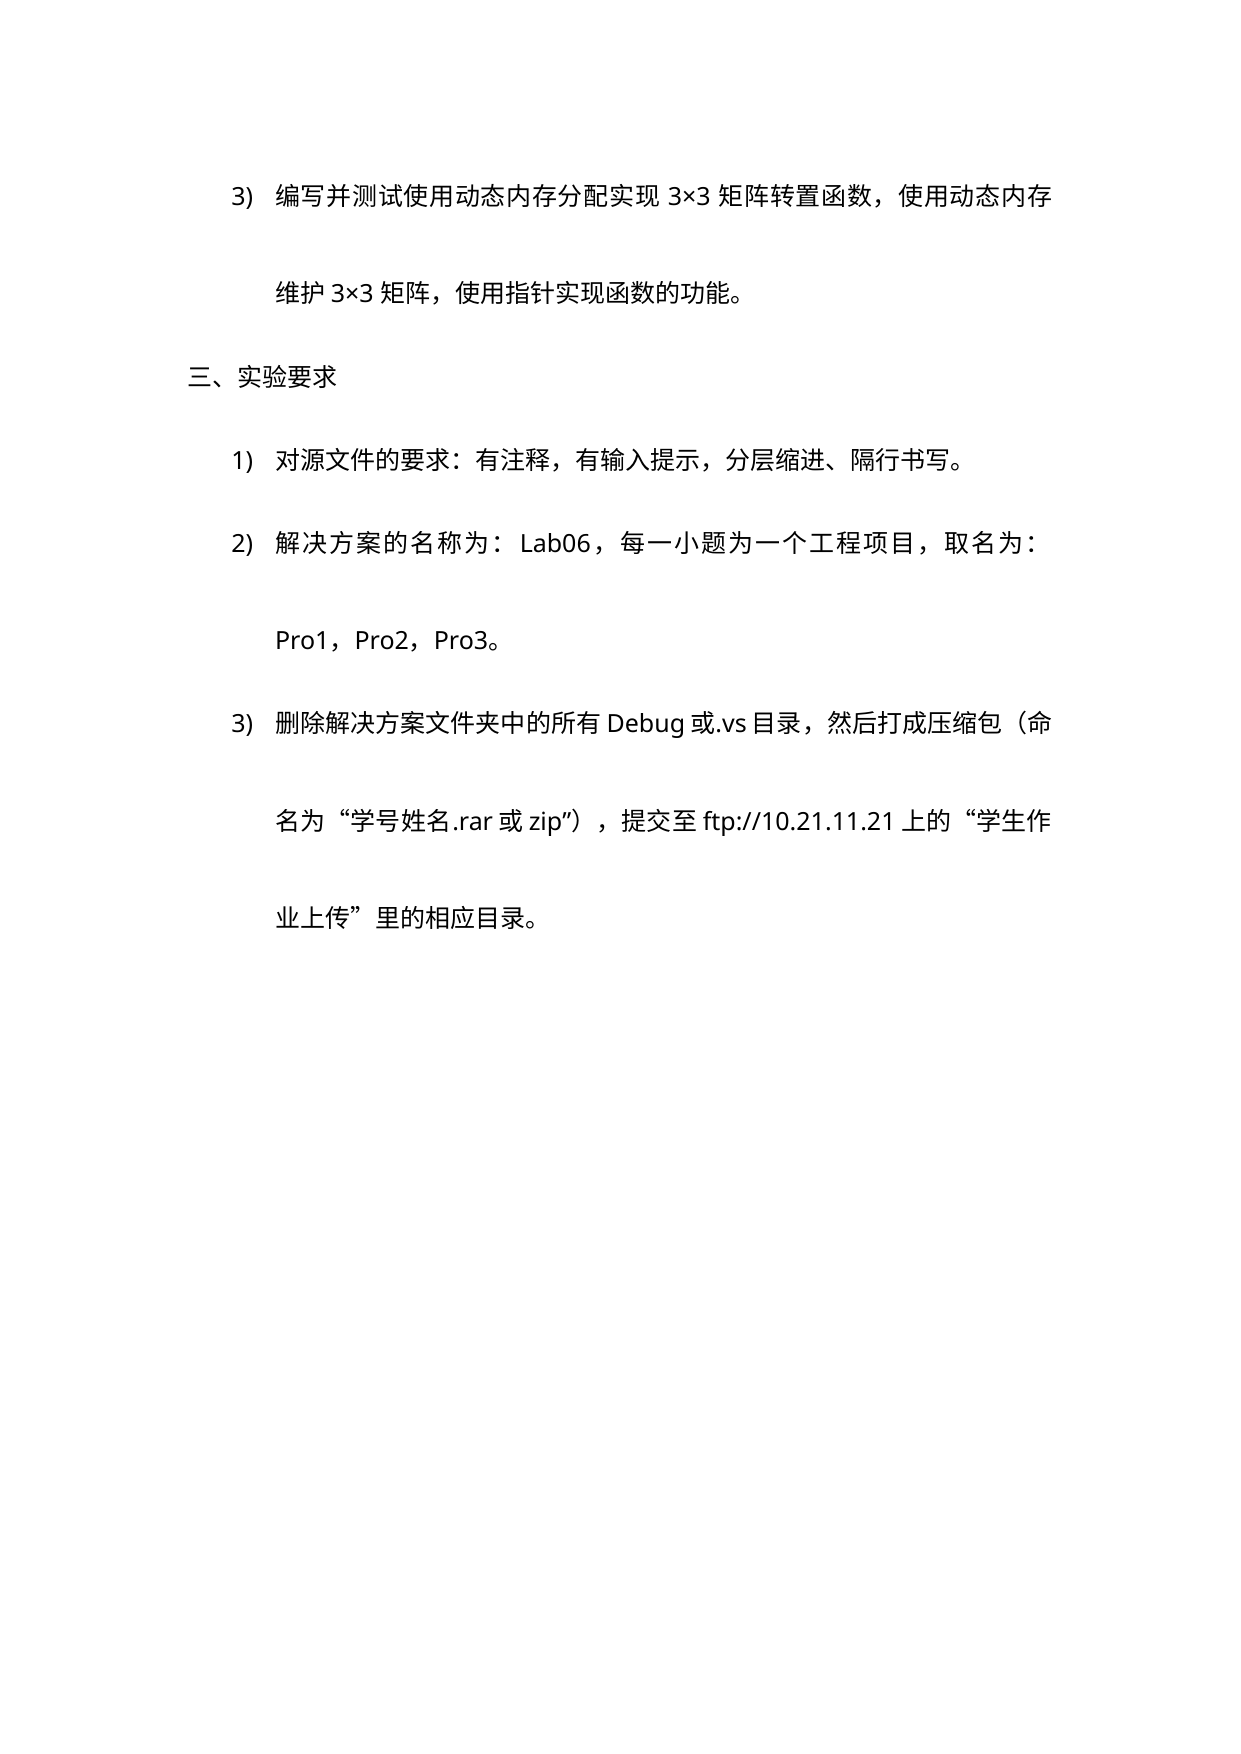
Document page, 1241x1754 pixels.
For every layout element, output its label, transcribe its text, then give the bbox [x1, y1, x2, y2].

list 编写并测试使用动态内存分配实现 3×3 矩阵转置函数，使用动态内存维护 3×3 矩阵，使用指针实现函数的功能。 [231, 162, 1053, 324]
list 对源文件的要求：有注释，有输入提示，分层缩进、隔行书写。 [231, 426, 1053, 491]
text 三、实验要求 [187, 343, 1053, 408]
list 删除解决方案文件夹中的所有Debug或.vs目录，然后打成压缩包（命名为“学号姓名.rar或zip”），提交至ftp://10.21.11.21上的“学生作业上传”里的相应目录。 [231, 689, 1053, 949]
list 解决方案的名称为：Lab06，每一小题为一个工程项目，取名为：Pro1，Pro2，Pro3。 [231, 509, 1053, 671]
